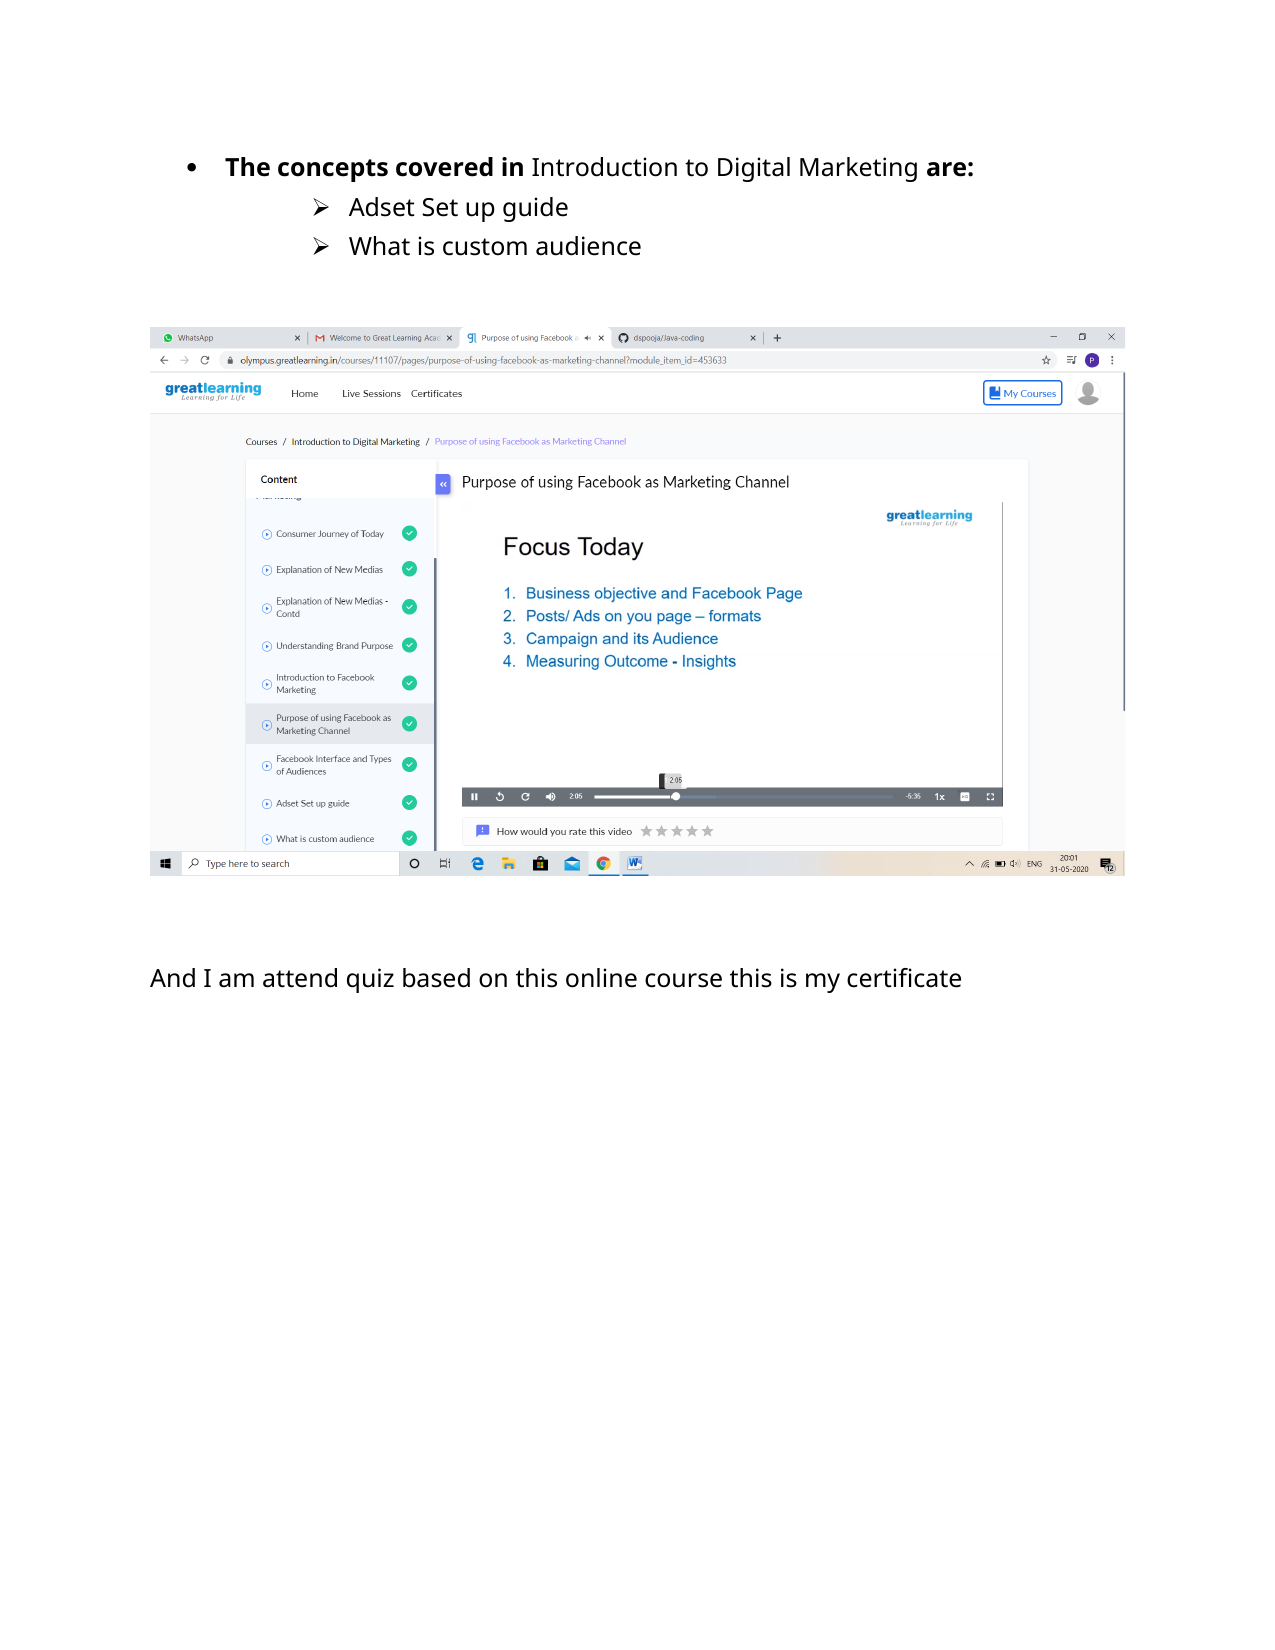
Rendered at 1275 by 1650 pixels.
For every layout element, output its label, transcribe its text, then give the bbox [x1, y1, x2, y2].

text And I am attend quiz based on this online course this is my certificate [150, 961, 1125, 995]
list What is custom audience [311, 228, 1125, 262]
picture [150, 327, 1125, 876]
list Adset Set up guide [311, 189, 1125, 223]
list The concepts covered in Introduction to Digital Marketing are: [187, 150, 1125, 184]
